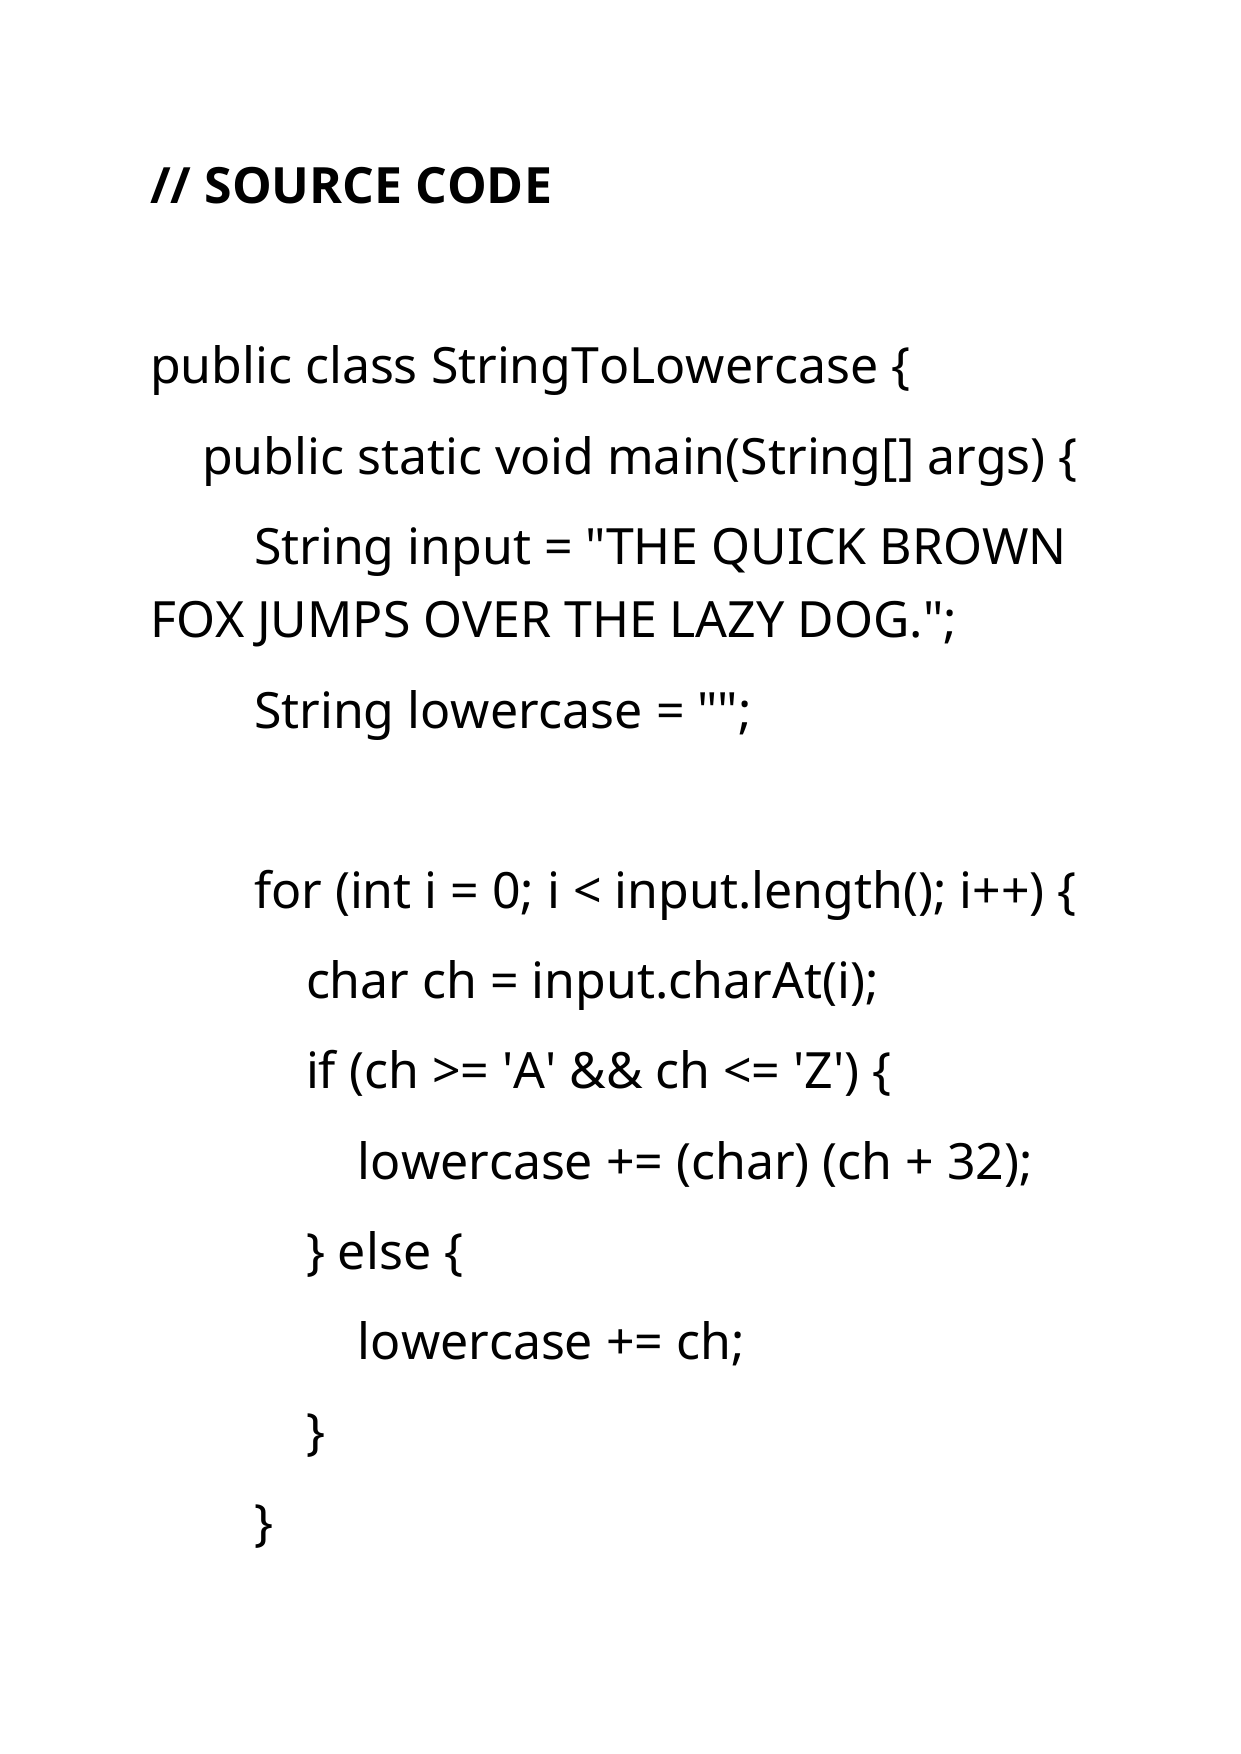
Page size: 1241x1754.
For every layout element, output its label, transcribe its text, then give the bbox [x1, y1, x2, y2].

text } [150, 1486, 1090, 1554]
text for (int i = 0; i < input.length(); i++) { [150, 855, 1090, 923]
text String input = "THE QUICK BROWN FOX JUMPS OVER THE LAZY DOG."; [150, 511, 1090, 652]
text } [150, 1396, 1090, 1464]
text public class StringToLowercase { [150, 330, 1090, 398]
text public static void main(String[] args) { [150, 421, 1090, 489]
text lowercase += ch; [150, 1306, 1090, 1374]
text } else { [150, 1216, 1090, 1284]
text String lowercase = ""; [150, 674, 1090, 743]
text lowercase += (char) (ch + 32); [150, 1126, 1090, 1194]
text char ch = input.charAt(i); [150, 945, 1090, 1013]
text if (ch >= 'A' && ch <= 'Z') { [150, 1035, 1090, 1103]
text // SOURCE CODE [150, 150, 1090, 218]
